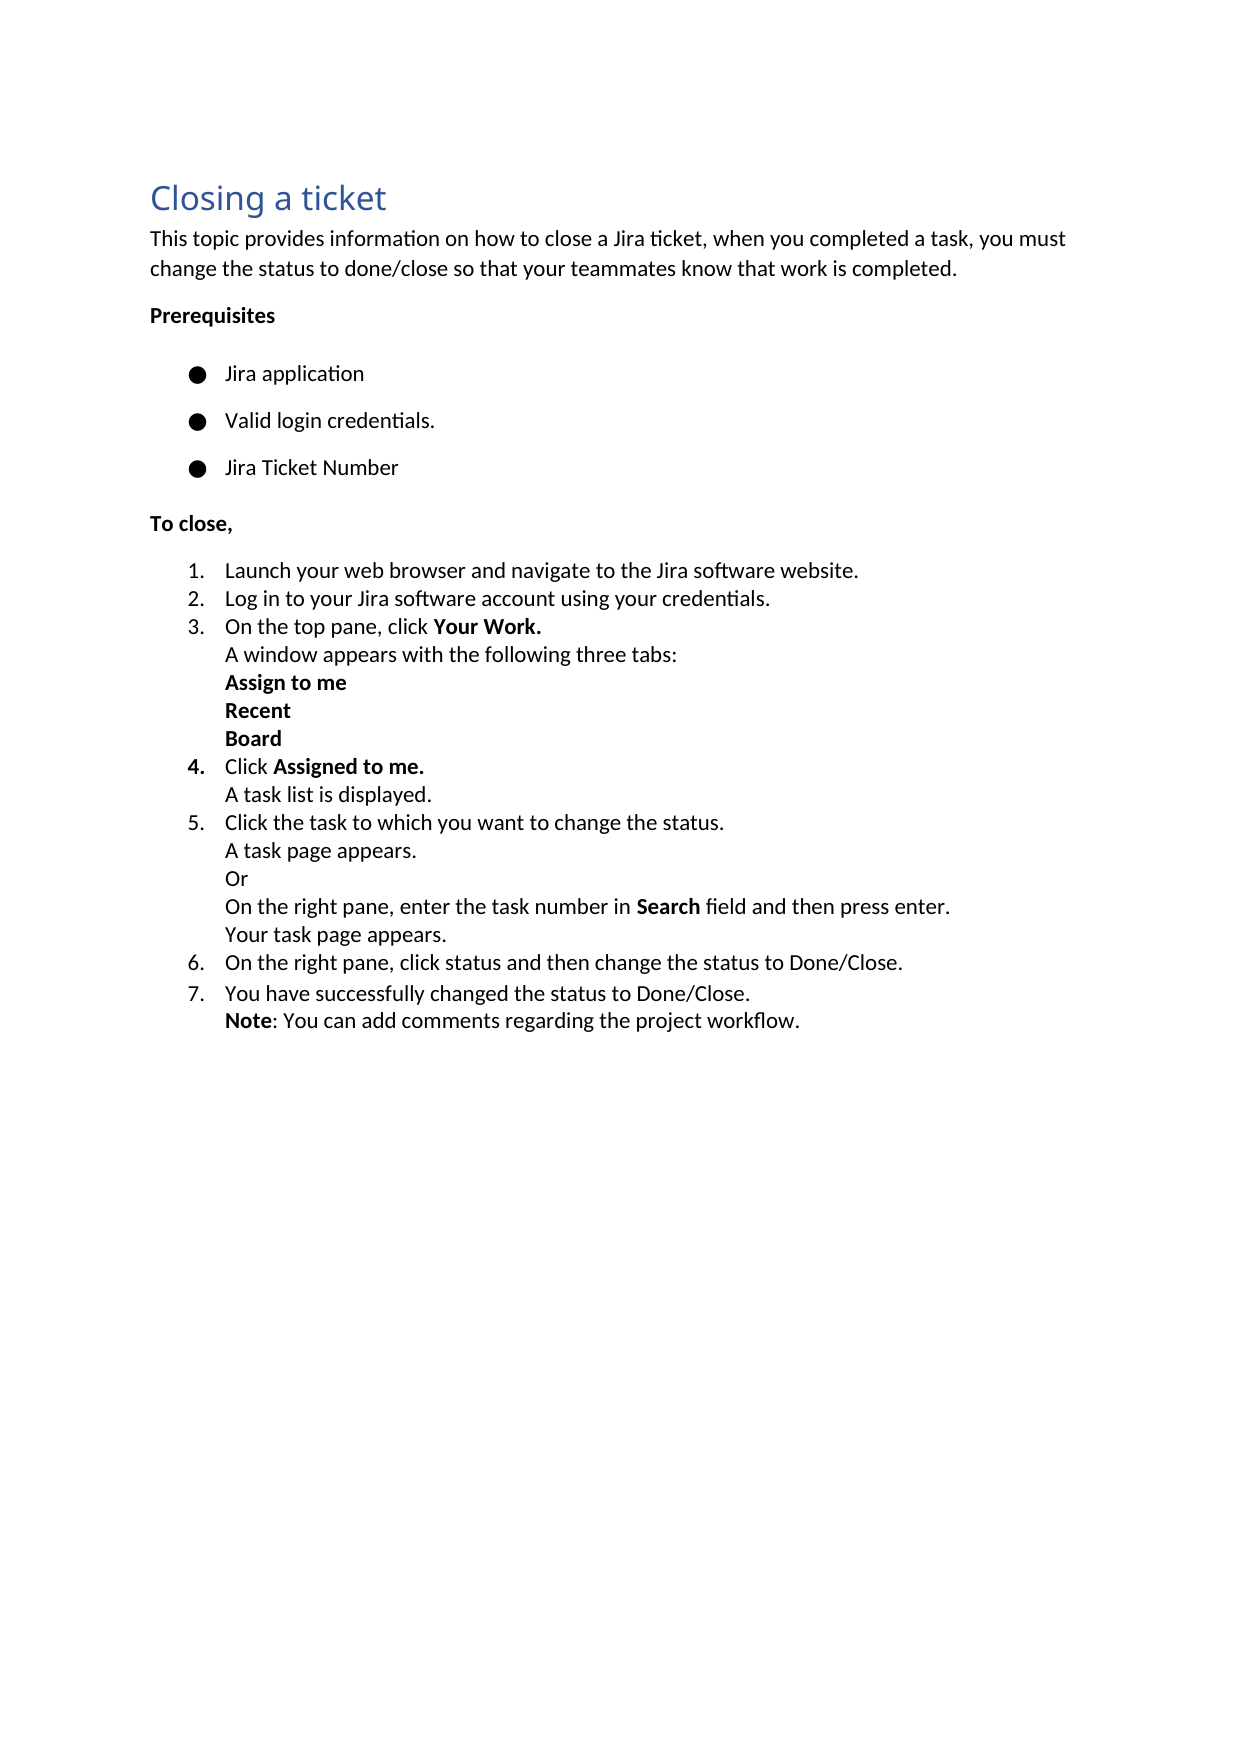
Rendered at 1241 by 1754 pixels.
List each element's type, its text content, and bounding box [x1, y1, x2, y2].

text Assign to me [225, 668, 1090, 696]
list Valid login credentials. [187, 395, 1090, 442]
text Note: You can add comments regarding the project workflow. [225, 1007, 1090, 1035]
text Or [225, 864, 1090, 892]
list On the top pane, click Your Work. [187, 612, 1090, 640]
text This topic provides information on how to close a Jira ticket, when you completed a task, you must change the status to done/close so that your teammates know that work is completed. [150, 224, 1090, 282]
list You have successfully changed the status to Done/Close. [187, 979, 1090, 1007]
list Jira Ticket Number [187, 442, 1090, 489]
list Click Assigned to me. [187, 752, 1090, 780]
text A task list is displayed. [225, 780, 1090, 808]
text Your task page appears. [225, 920, 1090, 948]
text Board [225, 724, 1090, 752]
text Prerequisites [150, 301, 1090, 329]
text A window appears with the following three tabs: [225, 640, 1090, 668]
list Click the task to which you want to change the status. [187, 808, 1090, 836]
list Launch your web browser and navigate to the Jira software website. [187, 556, 1090, 584]
list Log in to your Jira software account using your credentials. [187, 584, 1090, 612]
list Jira application [187, 348, 1090, 395]
subtitle Closing a ticket [150, 175, 1090, 220]
text A task page appears. [225, 836, 1090, 864]
text To close, [150, 509, 1090, 537]
list On the right pane, click status and then change the status to Done/Close. [187, 948, 1090, 976]
text On the right pane, enter the task number in Search field and then press enter. [225, 892, 1090, 920]
text Recent [225, 696, 1090, 724]
